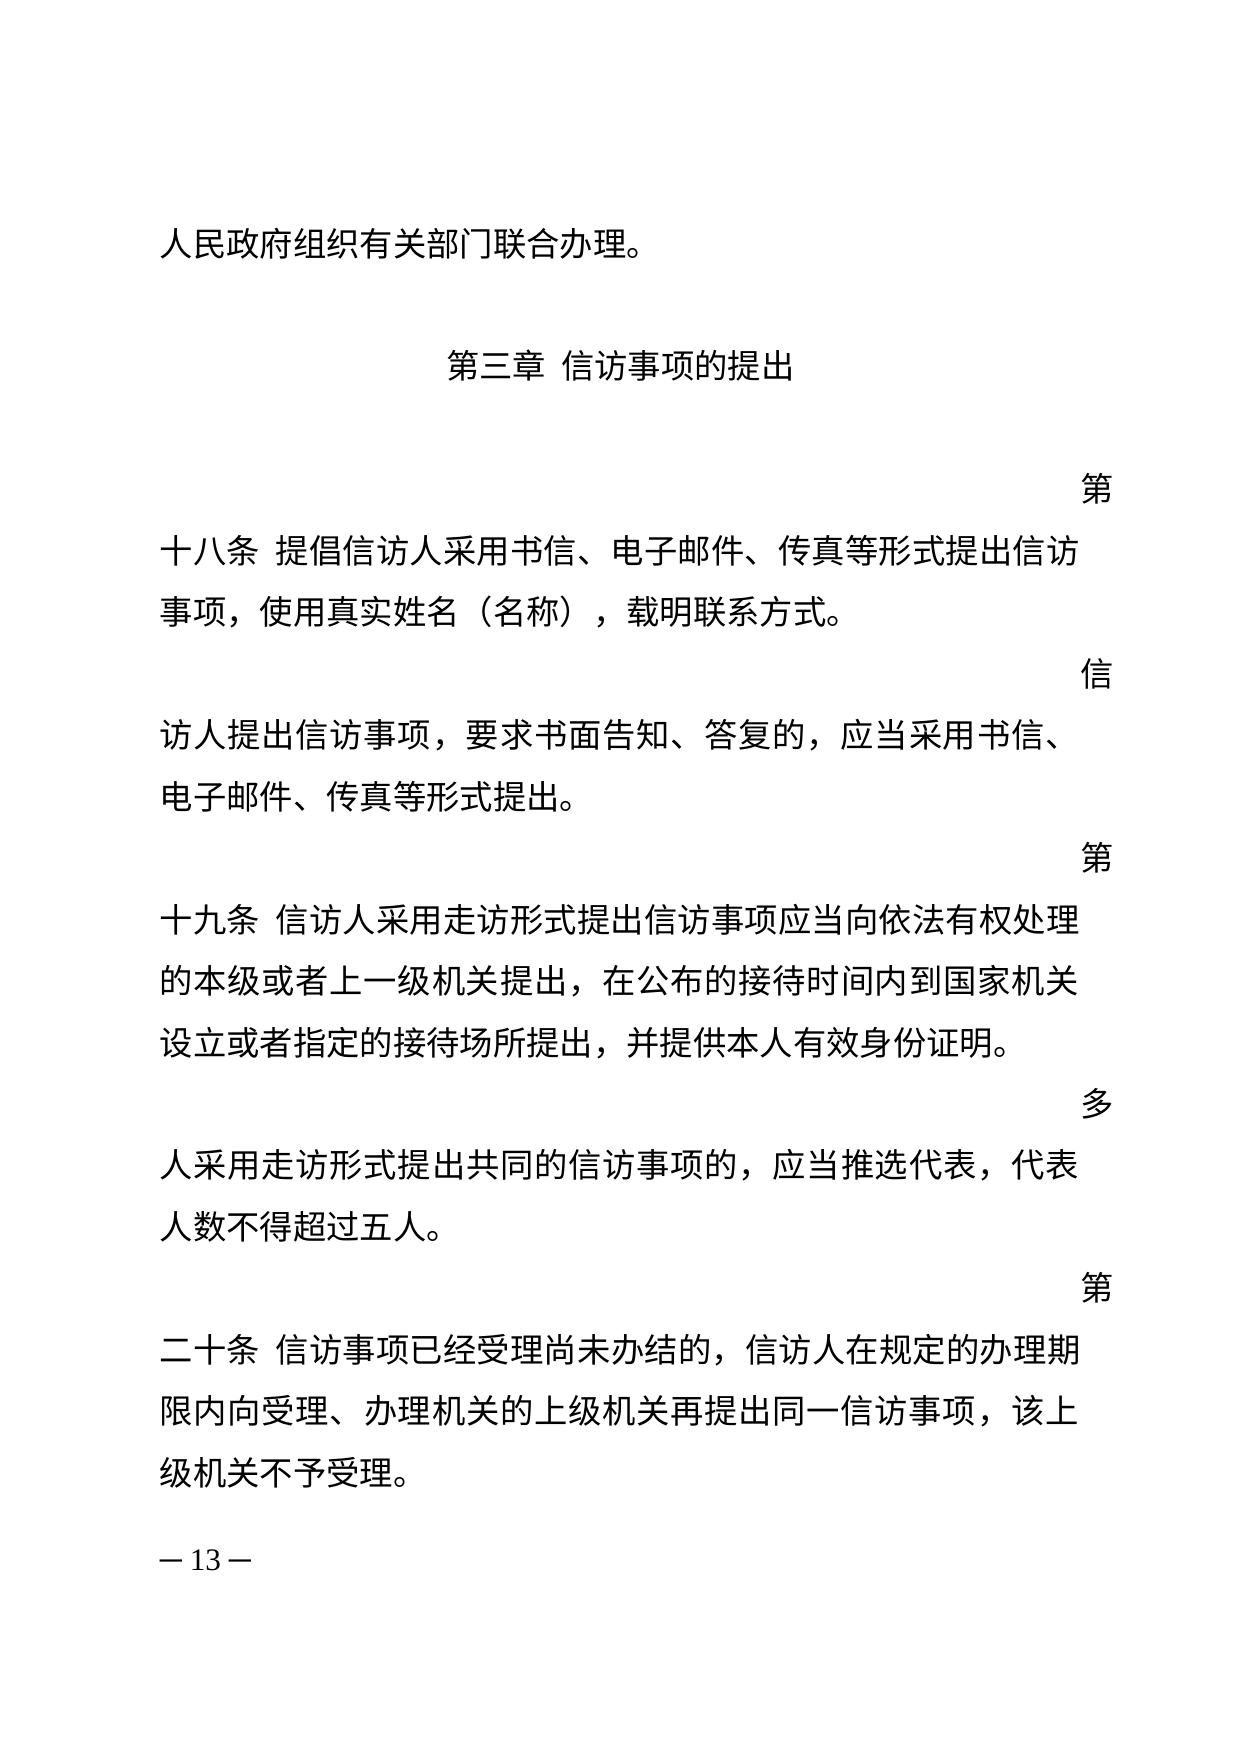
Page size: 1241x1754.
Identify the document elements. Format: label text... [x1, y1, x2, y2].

text 第三章 信访事项的提出 [159, 330, 1081, 391]
text 第二十条 信访事项已经受理尚未办结的，信访人在规定的办理期限内向受理、办理机关的上级机关再提出同一信访事项，该上级机关不予受理。 [159, 1252, 1081, 1497]
text 第十九条 信访人采用走访形式提出信访事项应当向依法有权处理的本级或者上一级机关提出，在公布的接待时间内到国家机关设立或者指定的接待场所提出，并提供本人有效身份证明。 [159, 821, 1081, 1067]
text 第十八条 提倡信访人采用书信、电子邮件、传真等形式提出信访事项，使用真实姓名（名称），载明联系方式。 [159, 453, 1081, 637]
text 信访人提出信访事项，要求书面告知、答复的，应当采用书信、电子邮件、传真等形式提出。 [159, 637, 1081, 821]
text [159, 207, 1081, 268]
text 多人采用走访形式提出共同的信访事项的，应当推选代表，代表人数不得超过五人。 [159, 1067, 1081, 1252]
